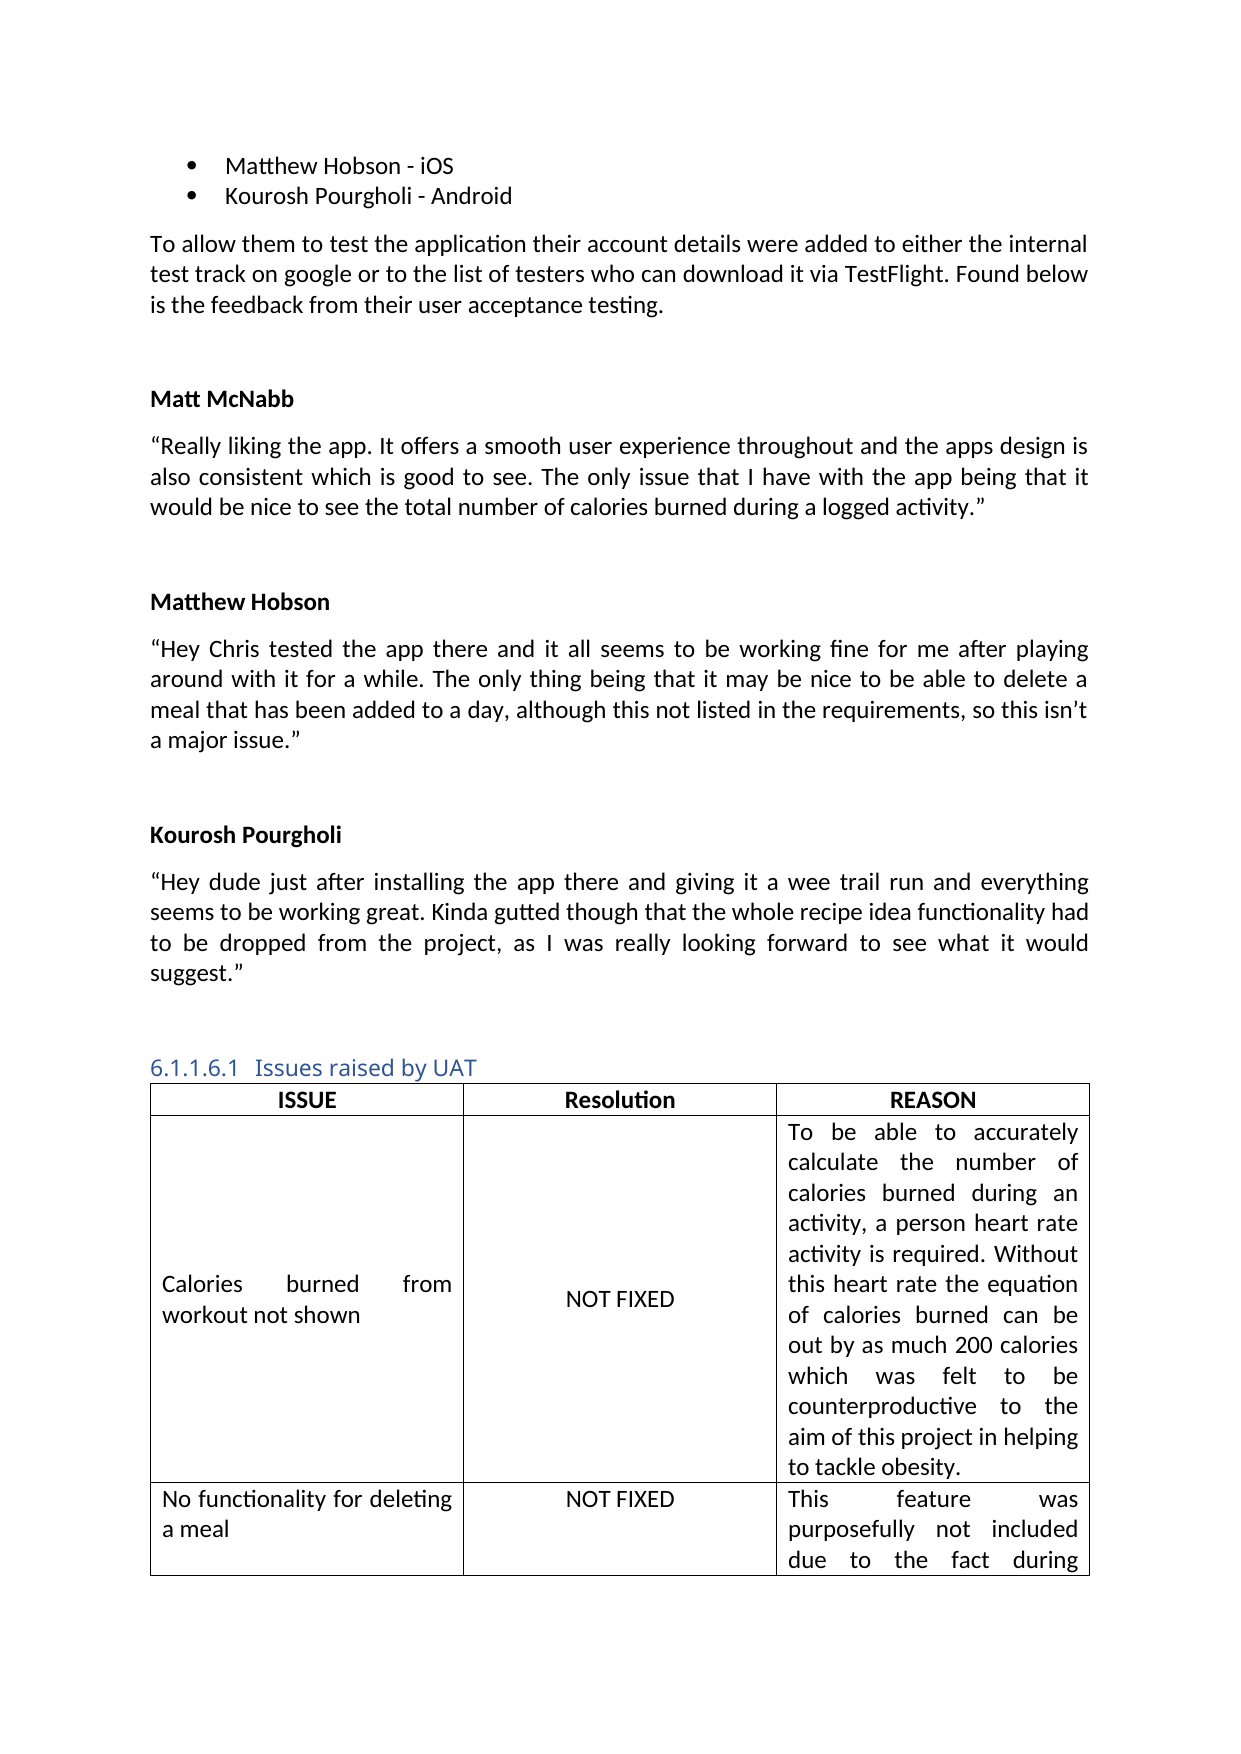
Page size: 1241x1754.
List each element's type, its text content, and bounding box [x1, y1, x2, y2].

text “Hey dude just after installing the app there and giving it a wee trail run and everything seems to be working great. Kinda gutted though that the whole recipe idea functionality had to be dropped from the project, as I was really looking forward to see what it would suggest.” [150, 866, 1090, 988]
table_header REASON [777, 1084, 1089, 1115]
table_cell NOT FIXED [464, 1116, 776, 1482]
list Matthew Hobson - iOS [187, 150, 1090, 181]
list Kourosh Pourgholi - Android [187, 181, 1090, 211]
table_cell To be able to accurately calculate the number of calories burned during an activity, a person heart rate activity is required. Without this heart rate the equation of calories burned can be out by as much 200 calories which was felt to be counterproductive to the aim of this project in helping to tackle obesity. [777, 1116, 1089, 1482]
text To allow them to test the application their account details were added to either the internal test track on google or to the list of testers who can download it via TestFlight. Found below is the feedback from their user acceptance testing. [150, 228, 1090, 319]
table_header ISSUE [151, 1084, 463, 1115]
text Kourosh Pourgholi [150, 819, 1090, 849]
text “Hey Chris tested the app there and it all seems to be working fine for me after playing around with it for a while. The only thing being that it may be nice to be able to delete a meal that has been added to a day, although this not listed in the requirements, so this isn’t a major issue.” [150, 633, 1090, 755]
table_cell No functionality for deleting a meal [151, 1483, 463, 1575]
text Matthew Hobson [150, 586, 1090, 616]
table_header Resolution [464, 1084, 776, 1115]
text “Really liking the app. It offers a smooth user experience throughout and the apps design is also consistent which is good to see. The only issue that I have with the app being that it would be nice to see the total number of calories burned during a logged activity.” [150, 430, 1090, 522]
table_cell Calories burned from workout not shown [151, 1116, 463, 1482]
subtitle Issues raised by UAT [150, 1052, 1090, 1083]
table_cell NOT FIXED [464, 1483, 776, 1575]
text Matt McNabb [150, 383, 1090, 414]
